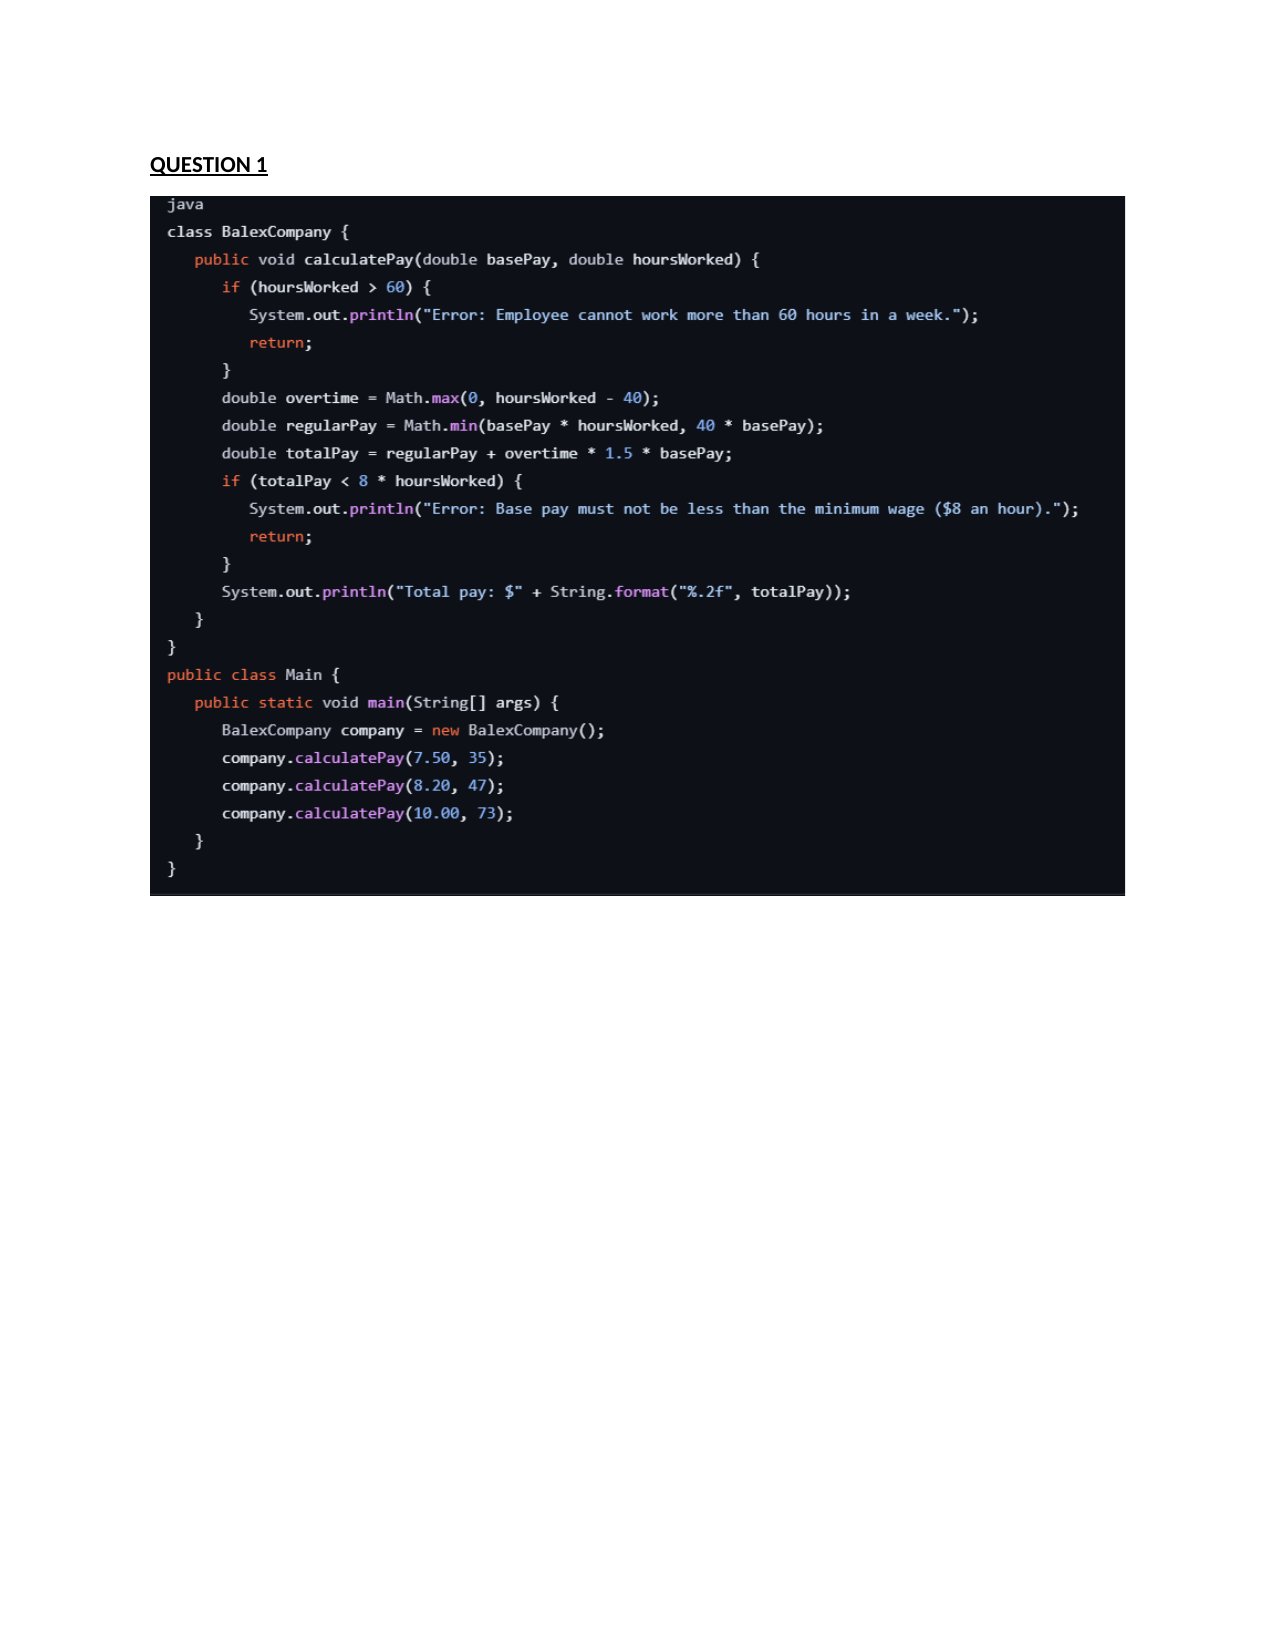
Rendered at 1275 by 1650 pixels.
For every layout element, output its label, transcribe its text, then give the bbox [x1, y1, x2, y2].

text QUESTION 1 [150, 150, 1125, 178]
picture [150, 196, 1125, 896]
